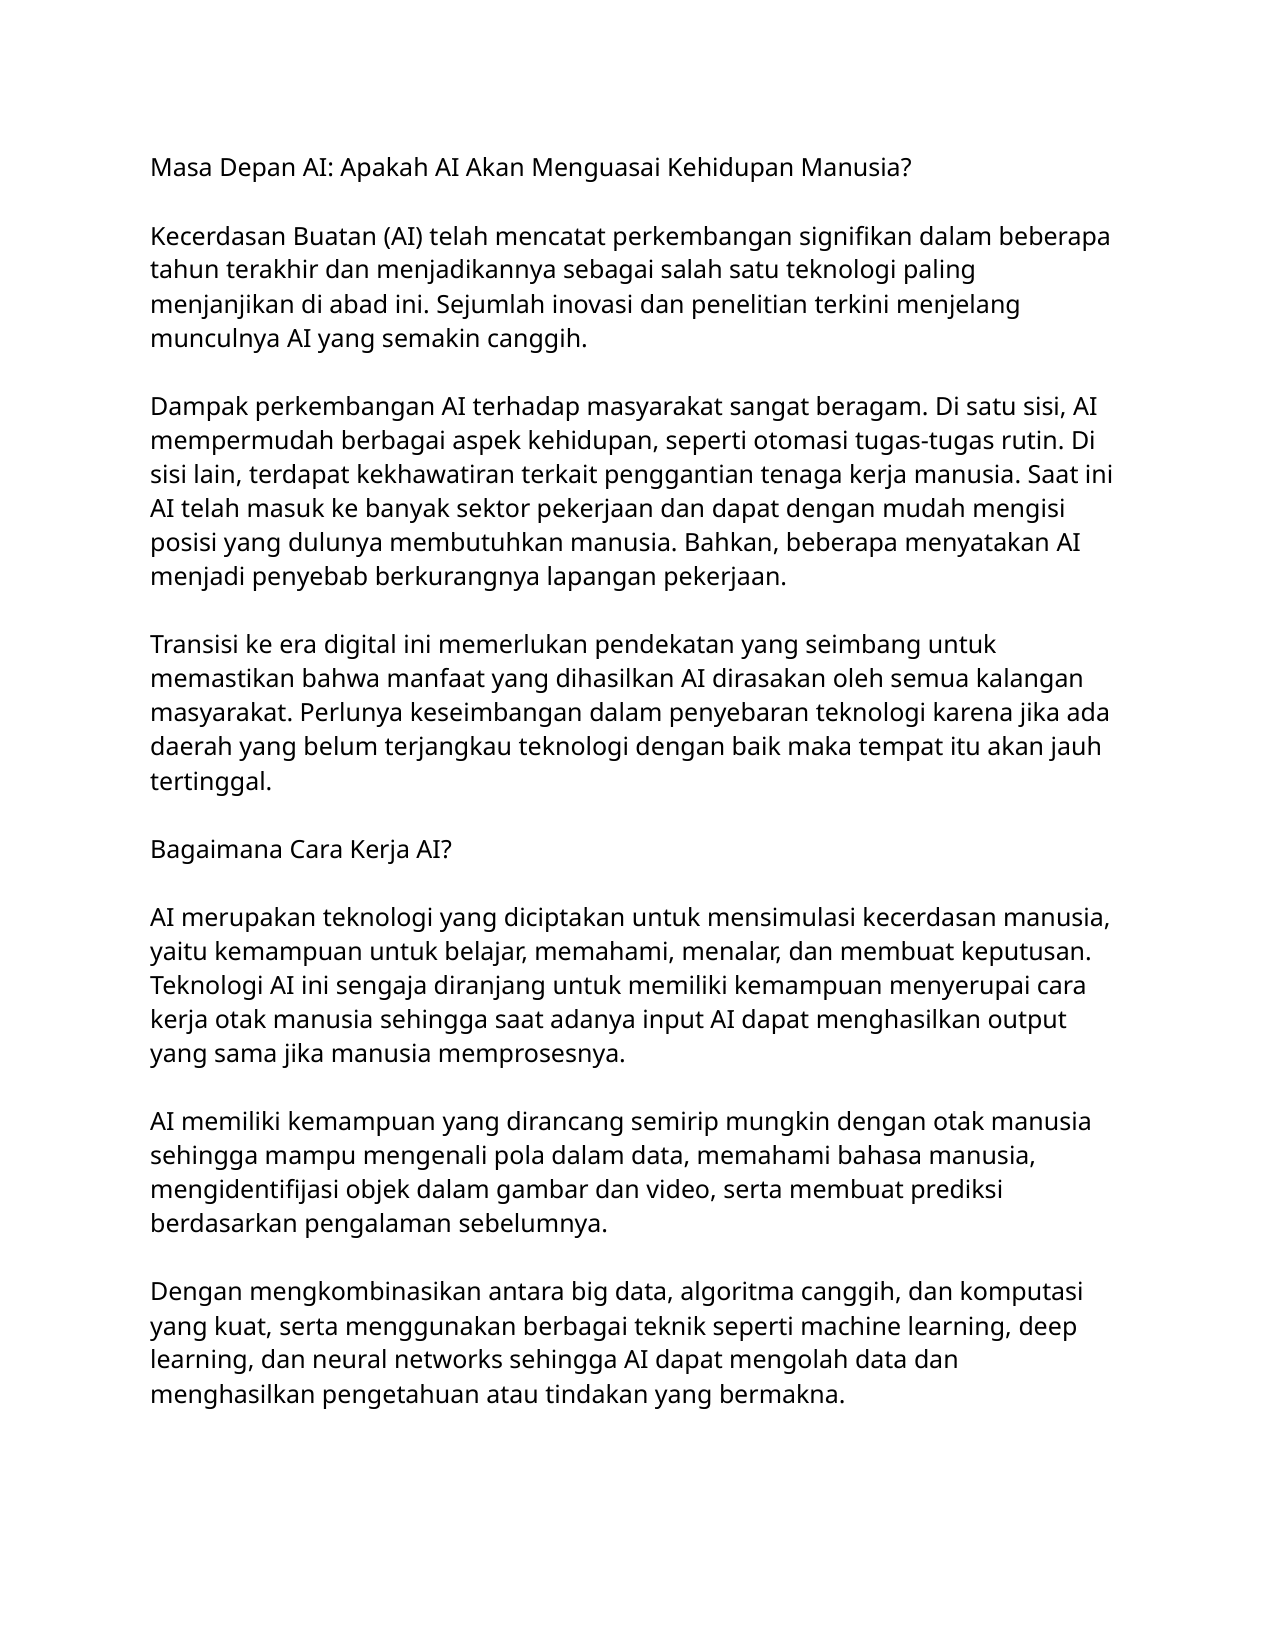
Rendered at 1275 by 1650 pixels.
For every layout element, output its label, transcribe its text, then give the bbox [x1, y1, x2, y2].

text Bagaimana Cara Kerja AI? [150, 831, 1125, 865]
text Transisi ke era digital ini memerlukan pendekatan yang seimbang untuk memastikan bahwa manfaat yang dihasilkan AI dirasakan oleh semua kalangan masyarakat. Perlunya keseimbangan dalam penyebaran teknologi karena jika ada daerah yang belum terjangkau teknologi dengan baik maka tempat itu akan jauh tertinggal. [150, 627, 1125, 797]
text AI memiliki kemampuan yang dirancang semirip mungkin dengan otak manusia sehingga mampu mengenali pola dalam data, memahami bahasa manusia, mengidentifijasi objek dalam gambar dan video, serta membuat prediksi berdasarkan pengalaman sebelumnya. [150, 1104, 1125, 1240]
text Masa Depan AI: Apakah AI Akan Menguasai Kehidupan Manusia? [150, 150, 1125, 184]
text Dengan mengkombinasikan antara big data, algoritma canggih, dan komputasi yang kuat, serta menggunakan berbagai teknik seperti machine learning, deep learning, dan neural networks sehingga AI dapat mengolah data dan menghasilkan pengetahuan atau tindakan yang bermakna. [150, 1274, 1125, 1410]
text Kecerdasan Buatan (AI) telah mencatat perkembangan signifikan dalam beberapa tahun terakhir dan menjadikannya sebagai salah satu teknologi paling menjanjikan di abad ini. Sejumlah inovasi dan penelitian terkini menjelang munculnya AI yang semakin canggih. [150, 218, 1125, 354]
text AI merupakan teknologi yang diciptakan untuk mensimulasi kecerdasan manusia, yaitu kemampuan untuk belajar, memahami, menalar, dan membuat keputusan. Teknologi AI ini sengaja diranjang untuk memiliki kemampuan menyerupai cara kerja otak manusia sehingga saat adanya input AI dapat menghasilkan output yang sama jika manusia memprosesnya. [150, 899, 1125, 1070]
text Dampak perkembangan AI terhadap masyarakat sangat beragam. Di satu sisi, AI mempermudah berbagai aspek kehidupan, seperti otomasi tugas-tugas rutin. Di sisi lain, terdapat kekhawatiran terkait penggantian tenaga kerja manusia. Saat ini AI telah masuk ke banyak sektor pekerjaan dan dapat dengan mudah mengisi posisi yang dulunya membutuhkan manusia. Bahkan, beberapa menyatakan AI menjadi penyebab berkurangnya lapangan pekerjaan. [150, 388, 1125, 593]
